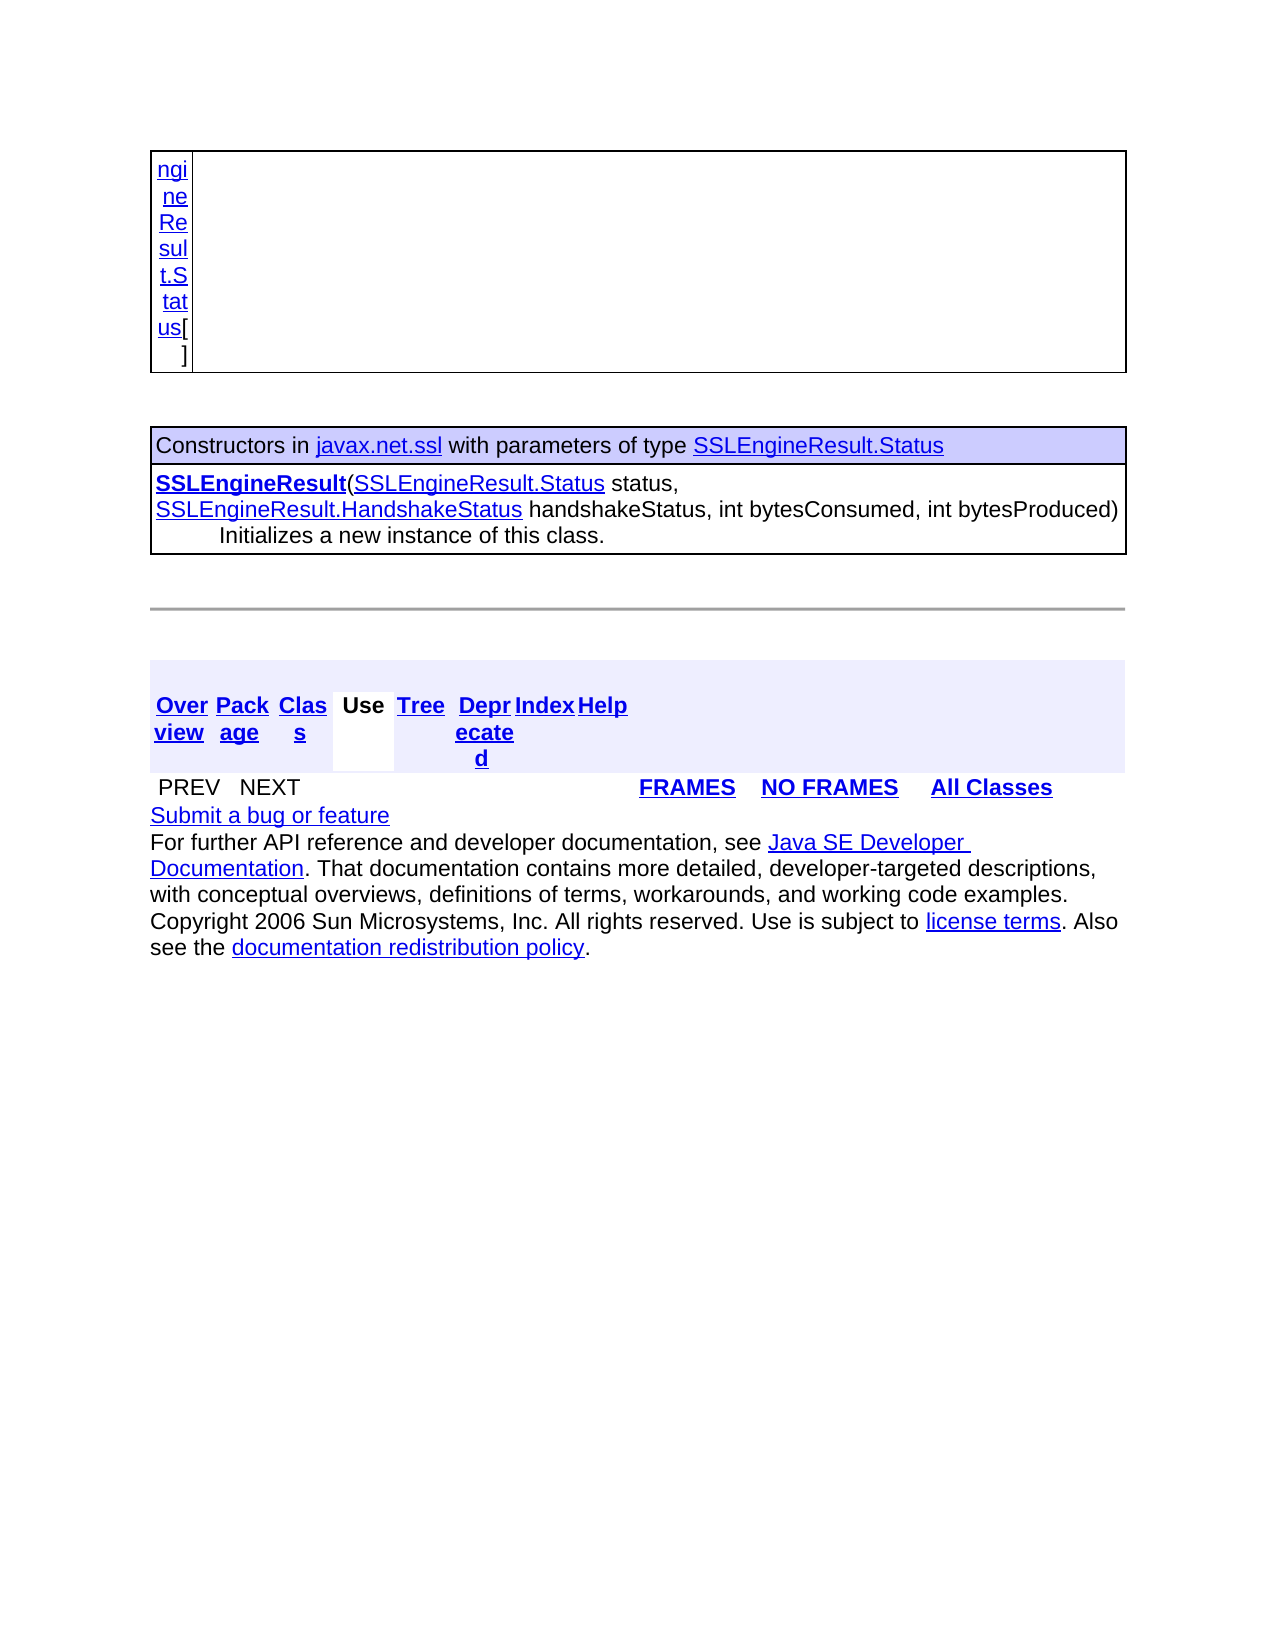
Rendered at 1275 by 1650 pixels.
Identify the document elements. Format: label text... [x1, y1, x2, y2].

text Submit a bug or feature [150, 802, 1125, 829]
text Copyright 2006 Sun Microsystems, Inc. All rights reserved. Use is subject to license terms. Also see the documentation redistribution policy. [150, 908, 1125, 960]
table_cell FRAMES NO FRAMES All Classes [638, 773, 1125, 802]
text For further API reference and developer documentation, see Java SE Developer Documentation. That documentation contains more detailed, developer-targeted descriptions, with conceptual overviews, definitions of terms, workarounds, and working code examples. [150, 829, 1125, 908]
table_header Constructors in javax.net.ssl with parameters of type SSLEngineResult.Status [152, 428, 1125, 463]
table_header [150, 660, 1125, 773]
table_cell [152, 152, 192, 372]
table_cell PREV NEXT [150, 773, 637, 802]
table_cell SSLEngineResult(SSLEngineResult.Status status, SSLEngineResult.HandshakeStatus handshakeStatus, int bytesConsumed, int bytesProduced) Initializes a new instance of this class. [152, 465, 1125, 553]
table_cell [193, 152, 1125, 372]
